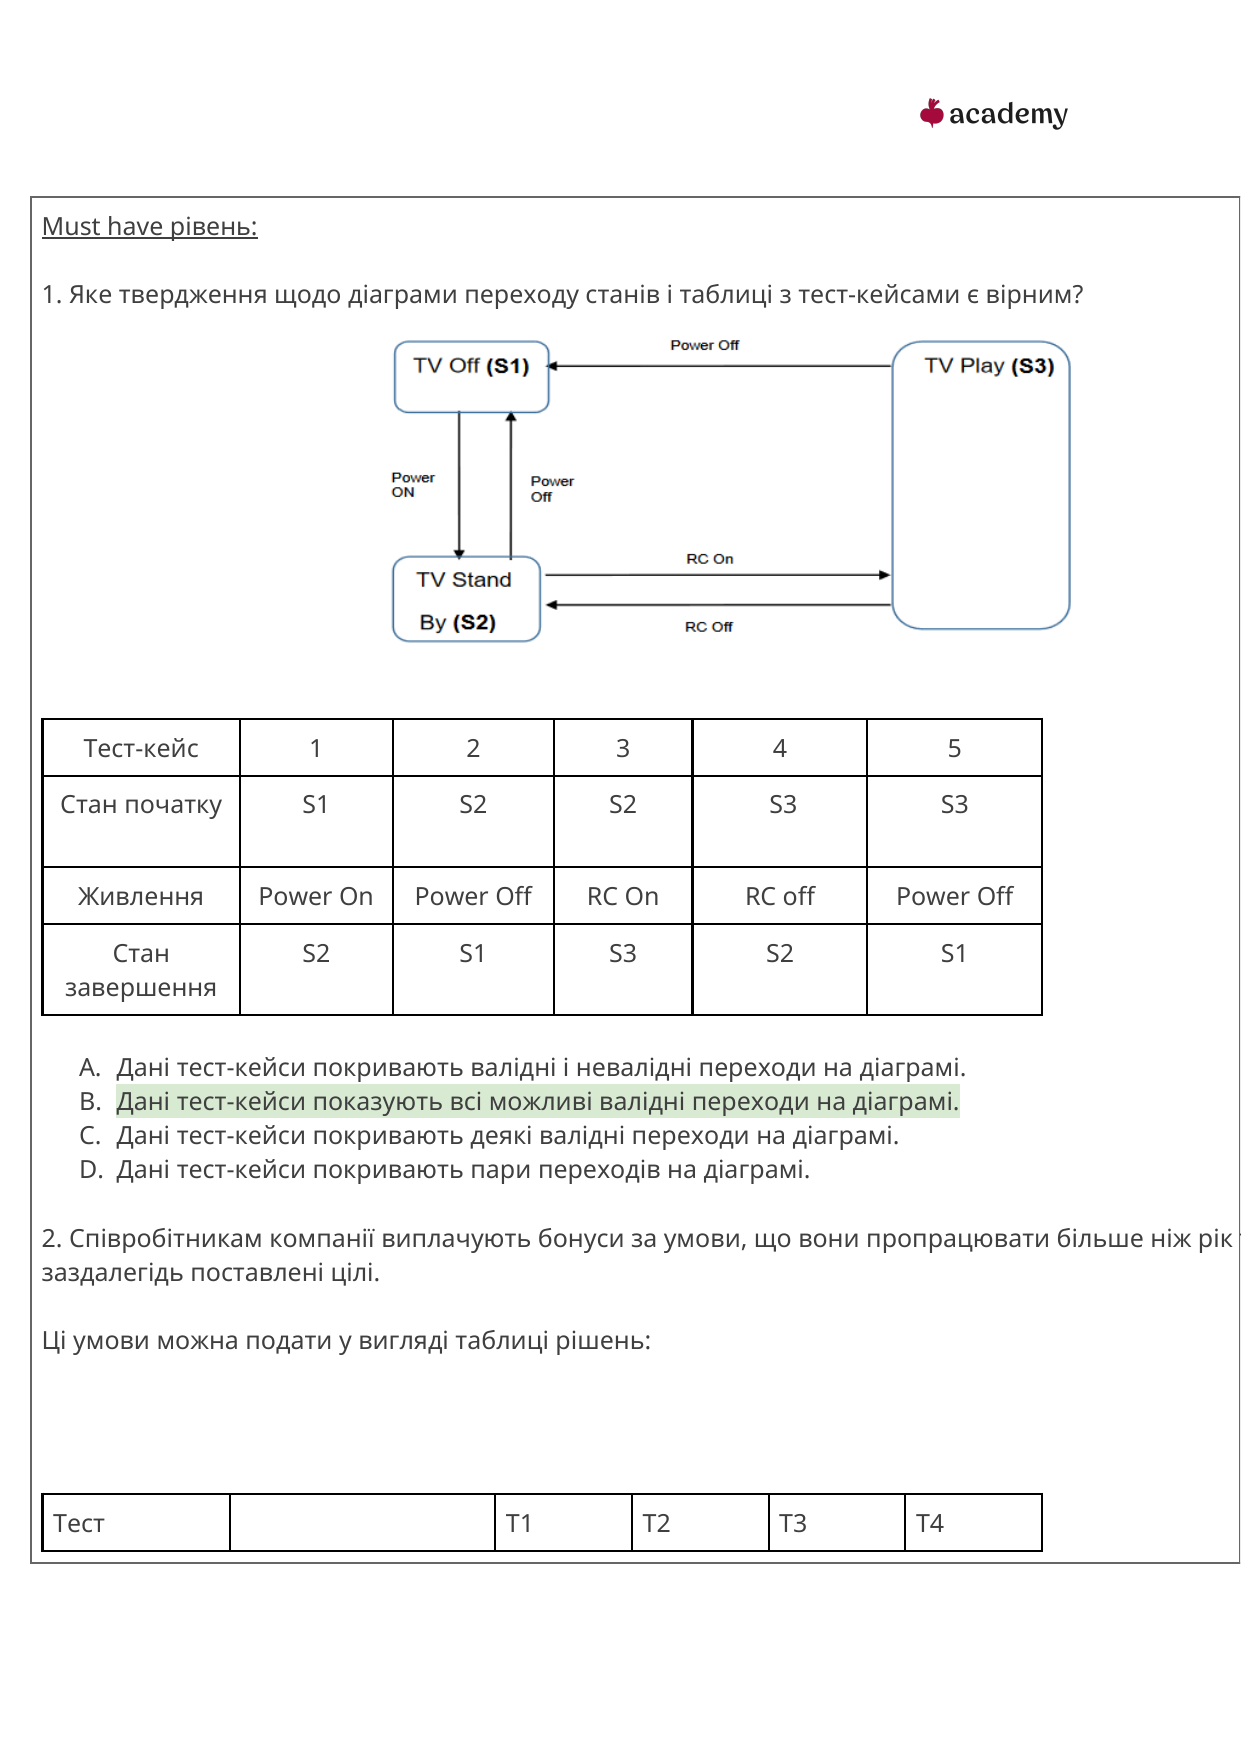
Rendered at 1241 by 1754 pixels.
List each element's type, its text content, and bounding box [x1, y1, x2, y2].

picture [897, 75, 1091, 154]
picture [353, 310, 1112, 678]
